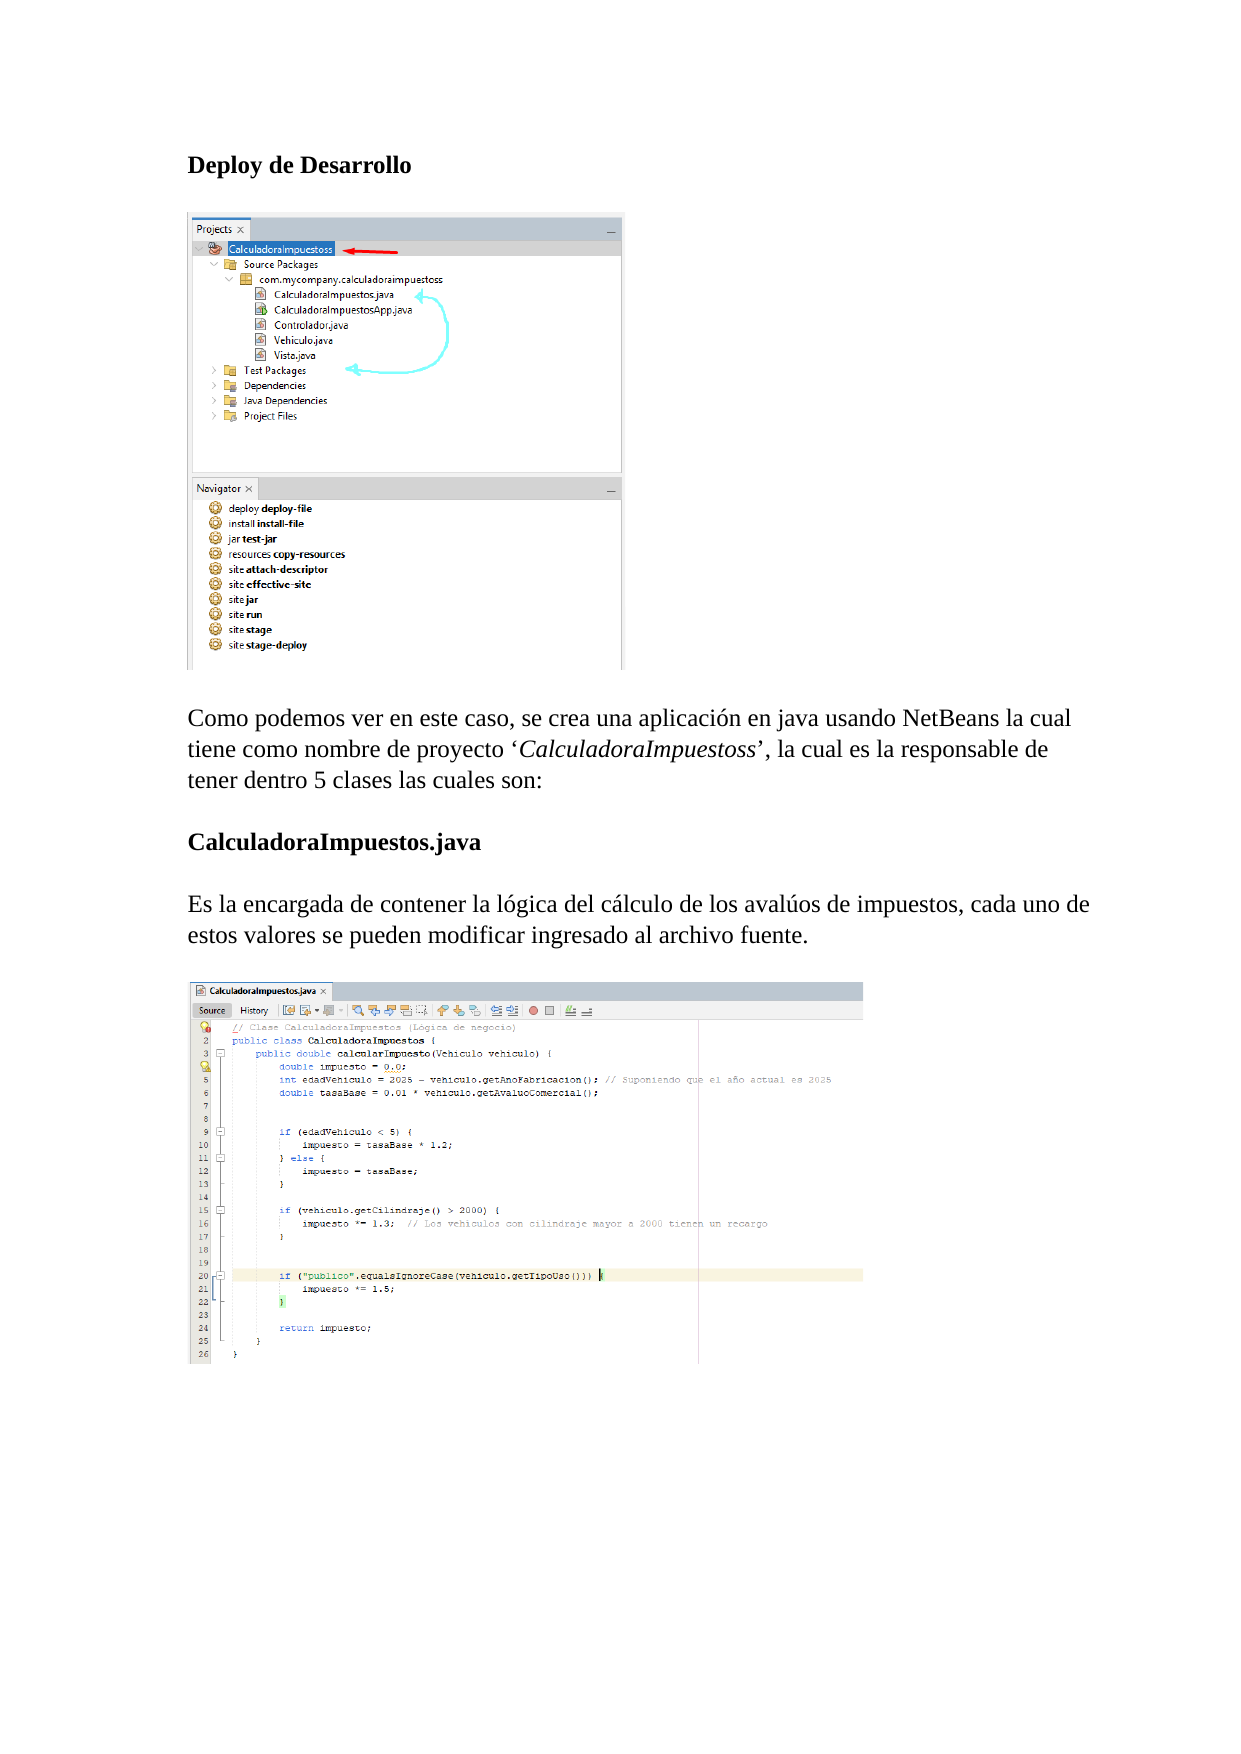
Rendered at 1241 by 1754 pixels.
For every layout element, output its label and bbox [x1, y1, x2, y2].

picture [187, 212, 626, 670]
list [187, 150, 1090, 949]
picture [187, 982, 864, 1364]
